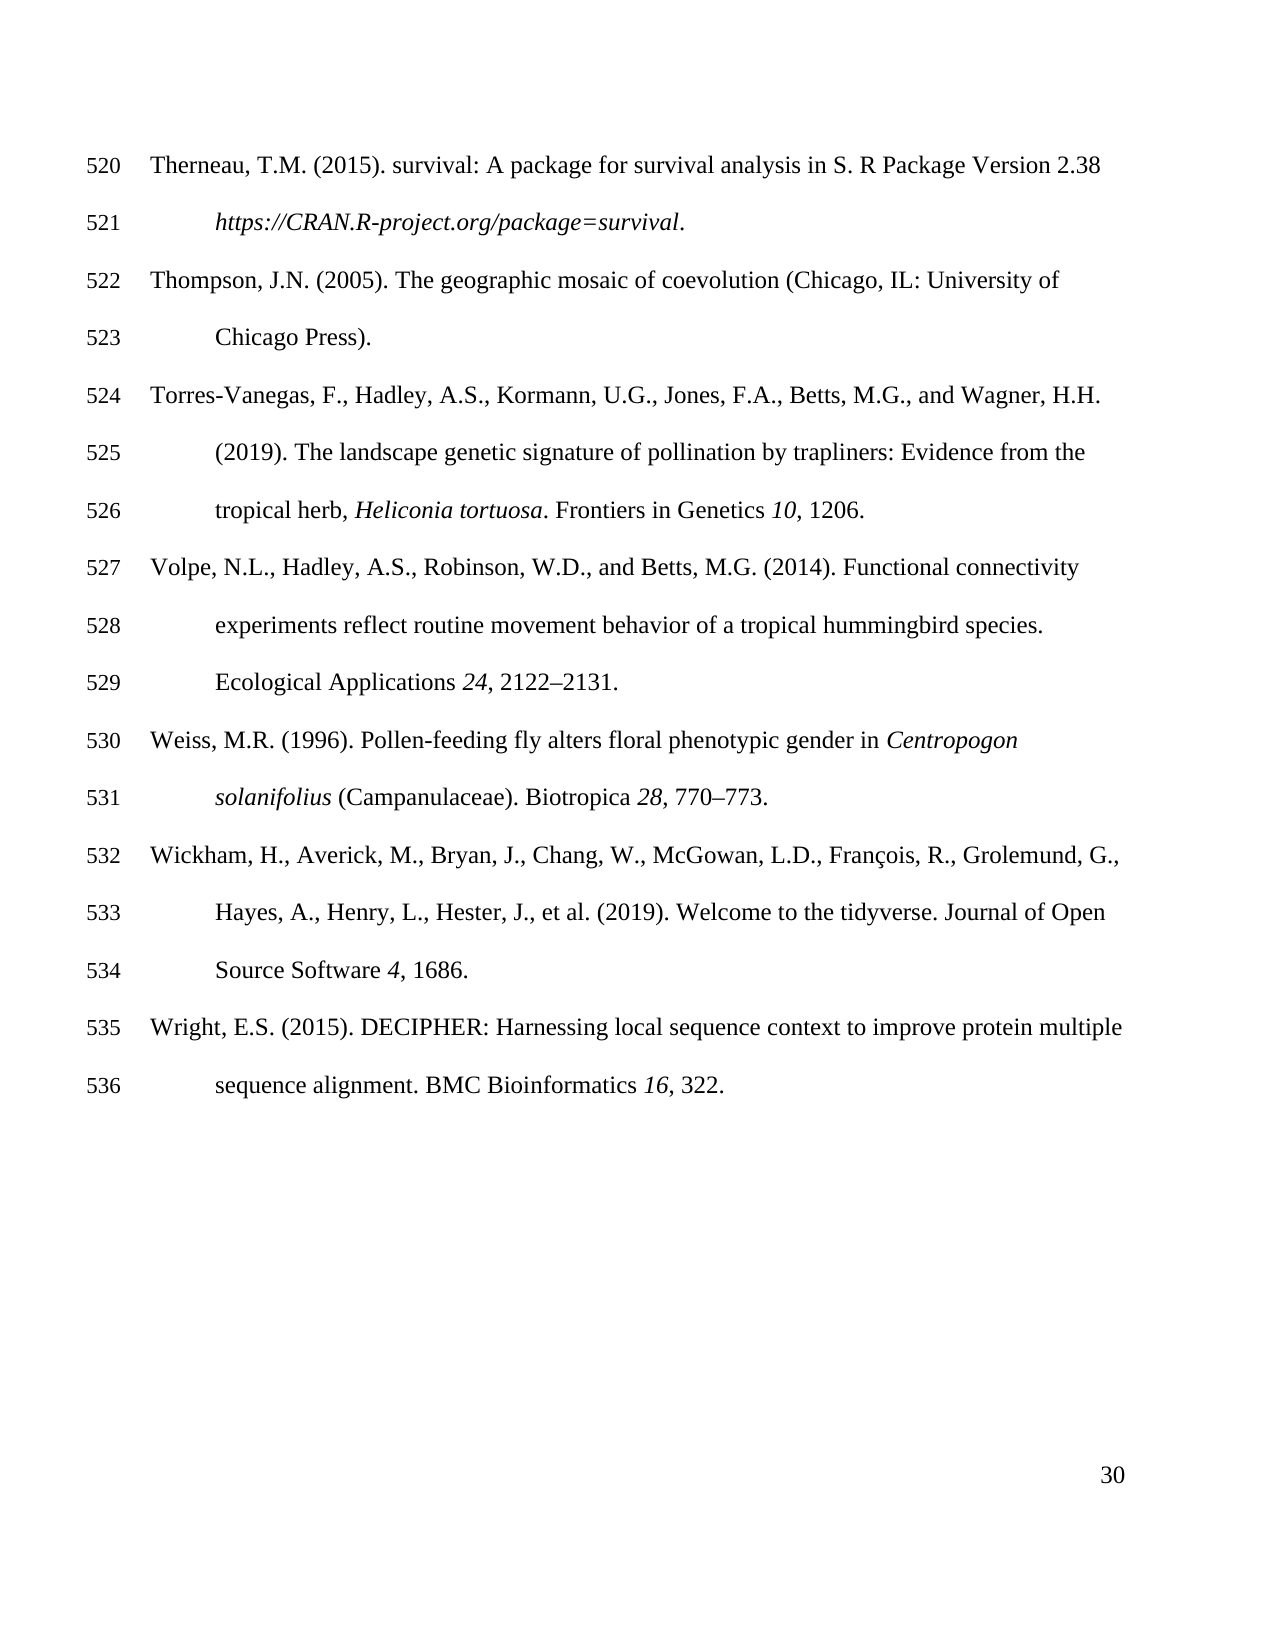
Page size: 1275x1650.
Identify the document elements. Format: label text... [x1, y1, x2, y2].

text Wickham, H., Averick, M., Bryan, J., Chang, W., McGowan, L.D., François, R., Grolemund, G., Hayes, A., Henry, L., Hester, J., et al. (2019). Welcome to the tidyverse. Journal of Open Source Software 4, 1686. [150, 840, 1125, 984]
text Volpe, N.L., Hadley, A.S., Robinson, W.D., and Betts, M.G. (2014). Functional connectivity experiments reflect routine movement behavior of a tropical hummingbird species. Ecological Applications 24, 2122–2131. [150, 552, 1125, 696]
text Wright, E.S. (2015). DECIPHER: Harnessing local sequence context to improve protein multiple sequence alignment. BMC Bioinformatics 16, 322. [150, 1012, 1125, 1099]
text Thompson, J.N. (2005). The geographic mosaic of coevolution (Chicago, IL: University of Chicago Press). [150, 265, 1125, 351]
text Therneau, T.M. (2015). survival: A package for survival analysis in S. R Package Version 2.38 https://CRAN.R-project.org/package=survival. [150, 150, 1125, 236]
text Weiss, M.R. (1996). Pollen-feeding fly alters floral phenotypic gender in Centropogon solanifolius (Campanulaceae). Biotropica 28, 770–773. [150, 725, 1125, 811]
text Torres-Vanegas, F., Hadley, A.S., Kormann, U.G., Jones, F.A., Betts, M.G., and Wagner, H.H. (2019). The landscape genetic signature of pollination by trapliners: Evidence from the tropical herb, Heliconia tortuosa. Frontiers in Genetics 10, 1206. [150, 380, 1125, 524]
